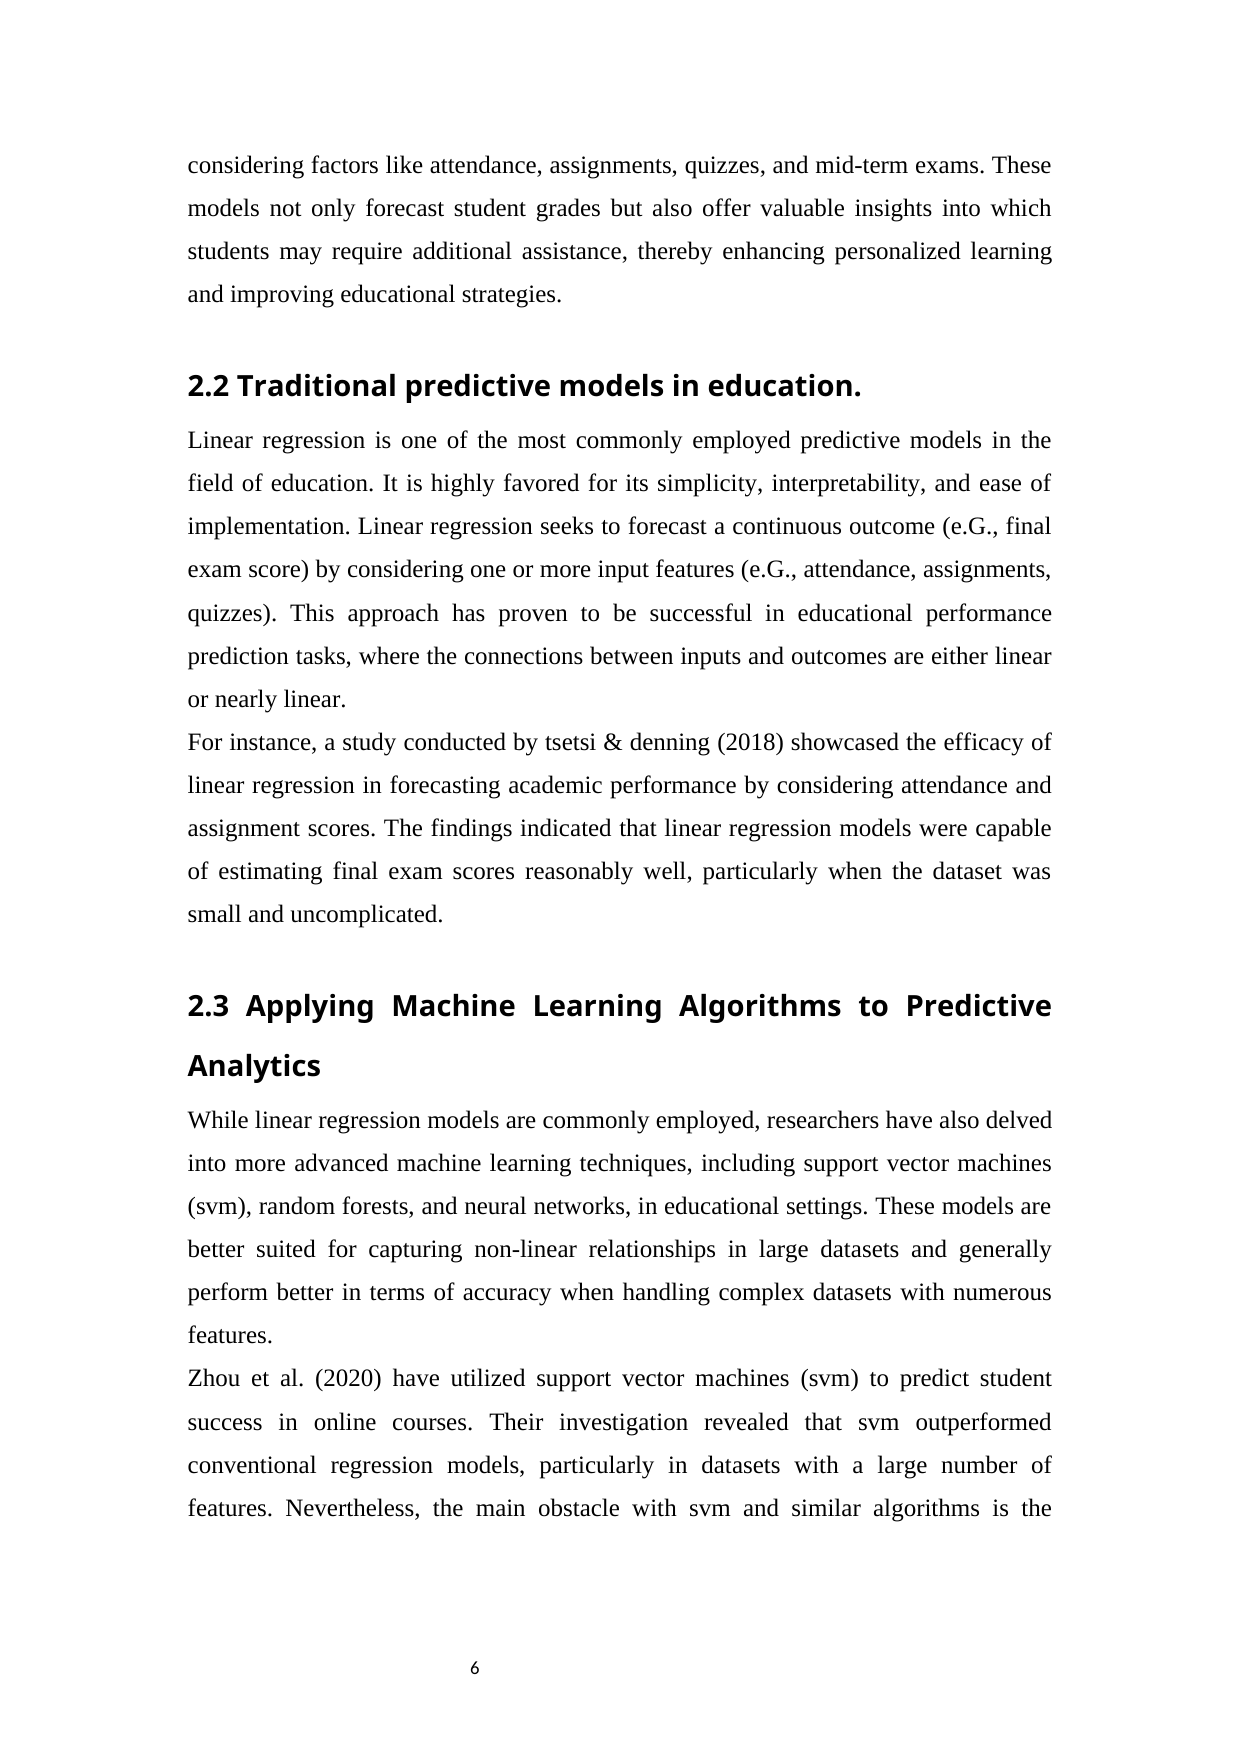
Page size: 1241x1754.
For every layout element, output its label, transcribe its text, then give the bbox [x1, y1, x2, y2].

text For instance, a study conducted by tsetsi & denning (2018) showcased the efficacy of linear regression in forecasting academic performance by considering attendance and assignment scores. The findings indicated that linear regression models were capable of estimating final exam scores reasonably well, particularly when the dataset was small and uncomplicated. [187, 727, 1053, 928]
text 2.3 Applying Machine Learning Algorithms to Predictive Analytics [187, 986, 1053, 1085]
text 2.2 Traditional predictive models in education. [187, 366, 1053, 405]
text While linear regression models are commonly employed, researchers have also delved into more advanced machine learning techniques, including support vector machines (svm), random forests, and neural networks, in educational settings. These models are better suited for capturing non-linear relationships in large datasets and generally perform better in terms of accuracy when handling complex datasets with numerous features. [187, 1105, 1053, 1349]
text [187, 150, 1053, 308]
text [187, 1363, 1053, 1522]
text Linear regression is one of the most commonly employed predictive models in the field of education. It is highly favored for its simplicity, interpretability, and ease of implementation. Linear regression seeks to forecast a continuous outcome (e.G., final exam score) by considering one or more input features (e.G., attendance, assignments, quizzes). This approach has proven to be successful in educational performance prediction tasks, where the connections between inputs and outcomes are either linear or nearly linear. [187, 425, 1053, 713]
